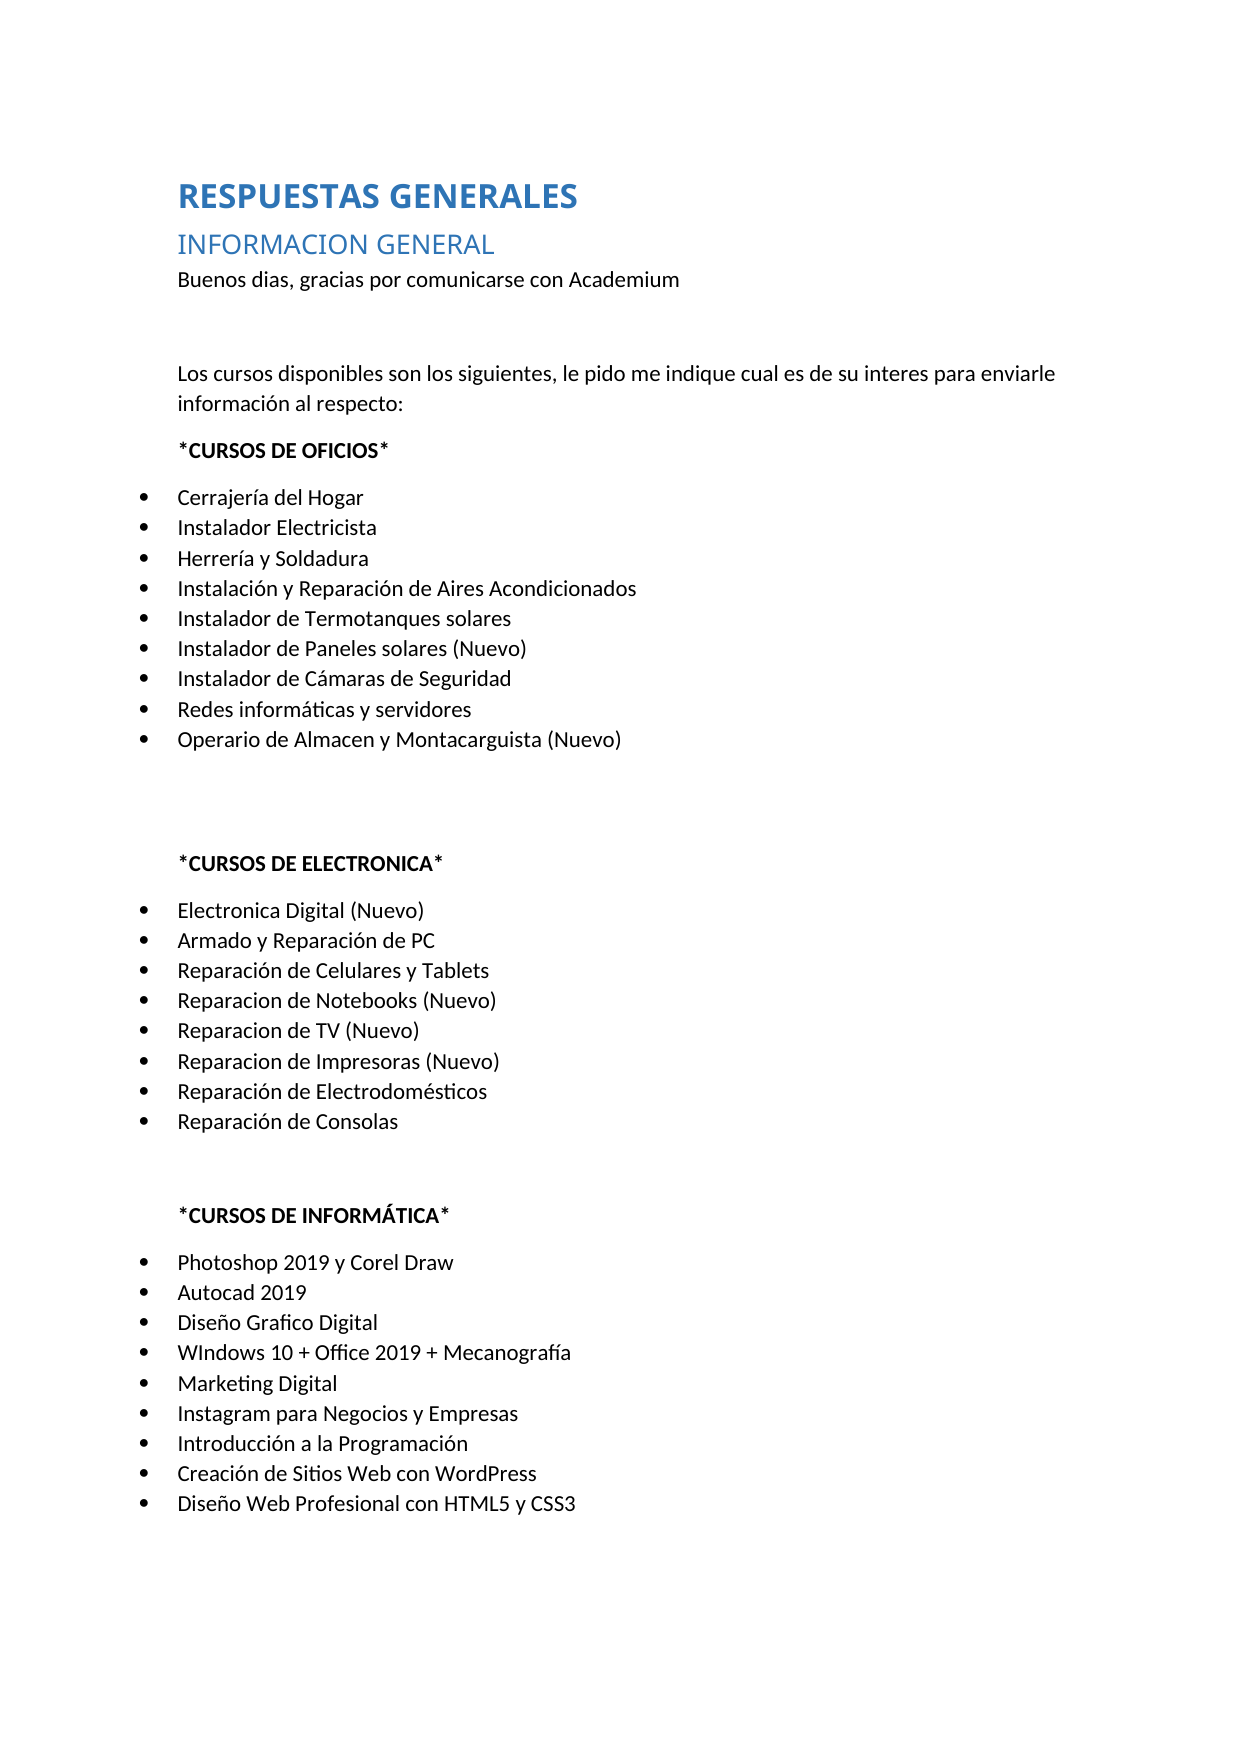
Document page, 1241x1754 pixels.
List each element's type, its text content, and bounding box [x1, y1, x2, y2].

list Redes informáticas y servidores [140, 695, 1063, 723]
list Instalador de Cámaras de Seguridad [140, 664, 1063, 692]
list Diseño Grafico Digital [140, 1308, 1063, 1336]
list Reparacion de TV (Nuevo) [140, 1017, 1063, 1044]
text Los cursos disponibles son los siguientes, le pido me indique cual es de su interes para enviarle información al respecto: [177, 359, 1063, 417]
text *CURSOS DE ELECTRONICA* [177, 849, 1063, 877]
text Buenos dias, gracias por comunicarse con Academium [177, 266, 1063, 293]
subtitle RESPUESTAS GENERALES [177, 173, 1063, 218]
list Instagram para Negocios y Empresas [140, 1399, 1063, 1427]
subtitle INFORMACION GENERAL [177, 226, 1063, 263]
list Introducción a la Programación [140, 1429, 1063, 1457]
list Marketing Digital [140, 1369, 1063, 1397]
list Reparación de Celulares y Tablets [140, 956, 1063, 984]
list Herrería y Soldadura [140, 544, 1063, 572]
list Diseño Web Profesional con HTML5 y CSS3 [140, 1489, 1063, 1517]
list Reparacion de Impresoras (Nuevo) [140, 1047, 1063, 1075]
list Reparación de Electrodomésticos [140, 1077, 1063, 1105]
list Instalador Electricista [140, 513, 1063, 541]
list Instalación y Reparación de Aires Acondicionados [140, 574, 1063, 602]
list Reparación de Consolas [140, 1107, 1063, 1135]
list Instalador de Paneles solares (Nuevo) [140, 634, 1063, 662]
list Photoshop 2019 y Corel Draw [140, 1248, 1063, 1276]
list Instalador de Termotanques solares [140, 604, 1063, 632]
text *CURSOS DE OFICIOS* [177, 436, 1063, 464]
text *CURSOS DE INFORMÁTICA* [177, 1201, 1063, 1229]
list Operario de Almacen y Montacarguista (Nuevo) [140, 725, 1063, 753]
list Reparacion de Notebooks (Nuevo) [140, 986, 1063, 1014]
list Autocad 2019 [140, 1278, 1063, 1306]
list Creación de Sitios Web con WordPress [140, 1459, 1063, 1487]
list Electronica Digital (Nuevo) [140, 896, 1063, 924]
list WIndows 10 + Office 2019 + Mecanografía [140, 1338, 1063, 1366]
list Cerrajería del Hogar [140, 483, 1063, 511]
list Armado y Reparación de PC [140, 926, 1063, 954]
